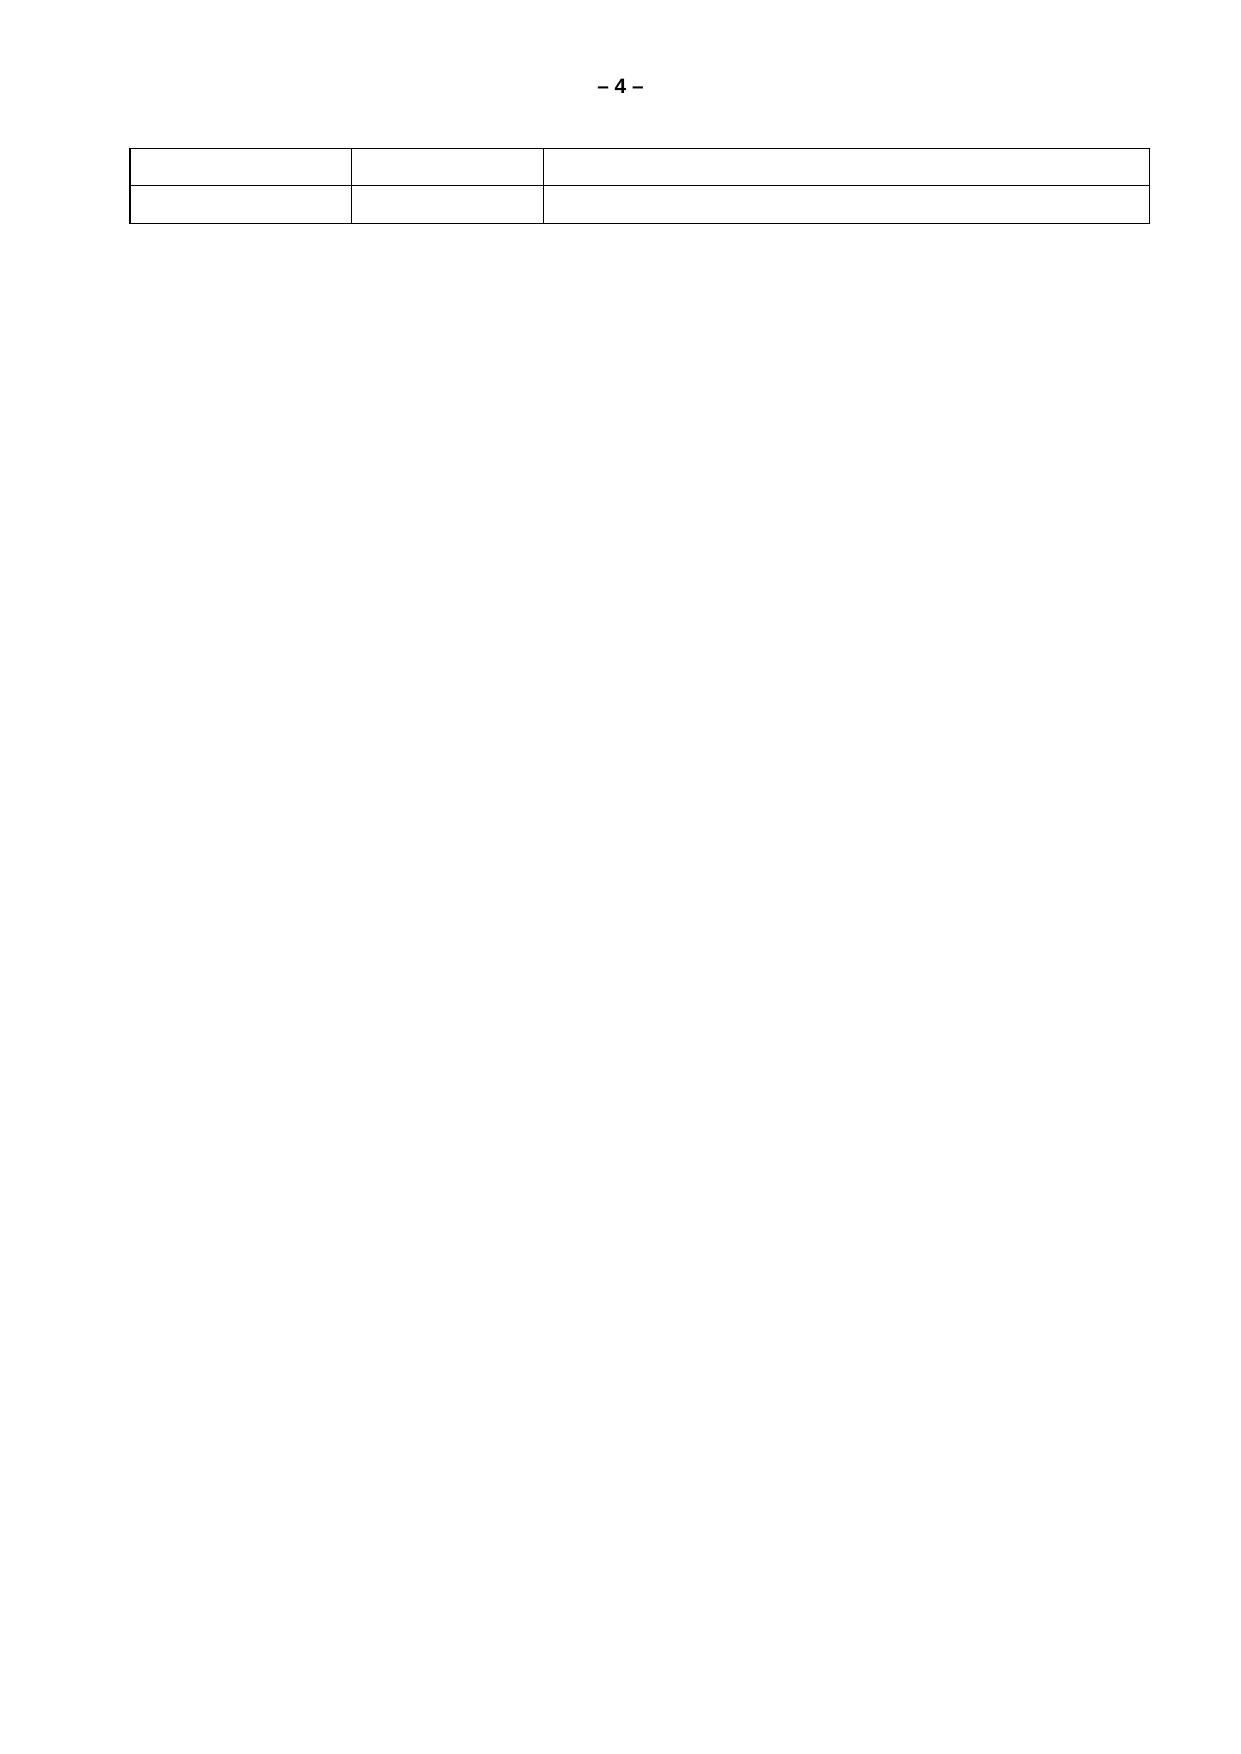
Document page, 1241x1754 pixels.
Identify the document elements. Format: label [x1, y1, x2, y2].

table_cell [352, 186, 543, 223]
table_cell [131, 149, 351, 185]
table_cell [544, 149, 1149, 185]
table_cell [131, 186, 351, 223]
table_cell [544, 186, 1149, 223]
table_cell [352, 149, 543, 185]
